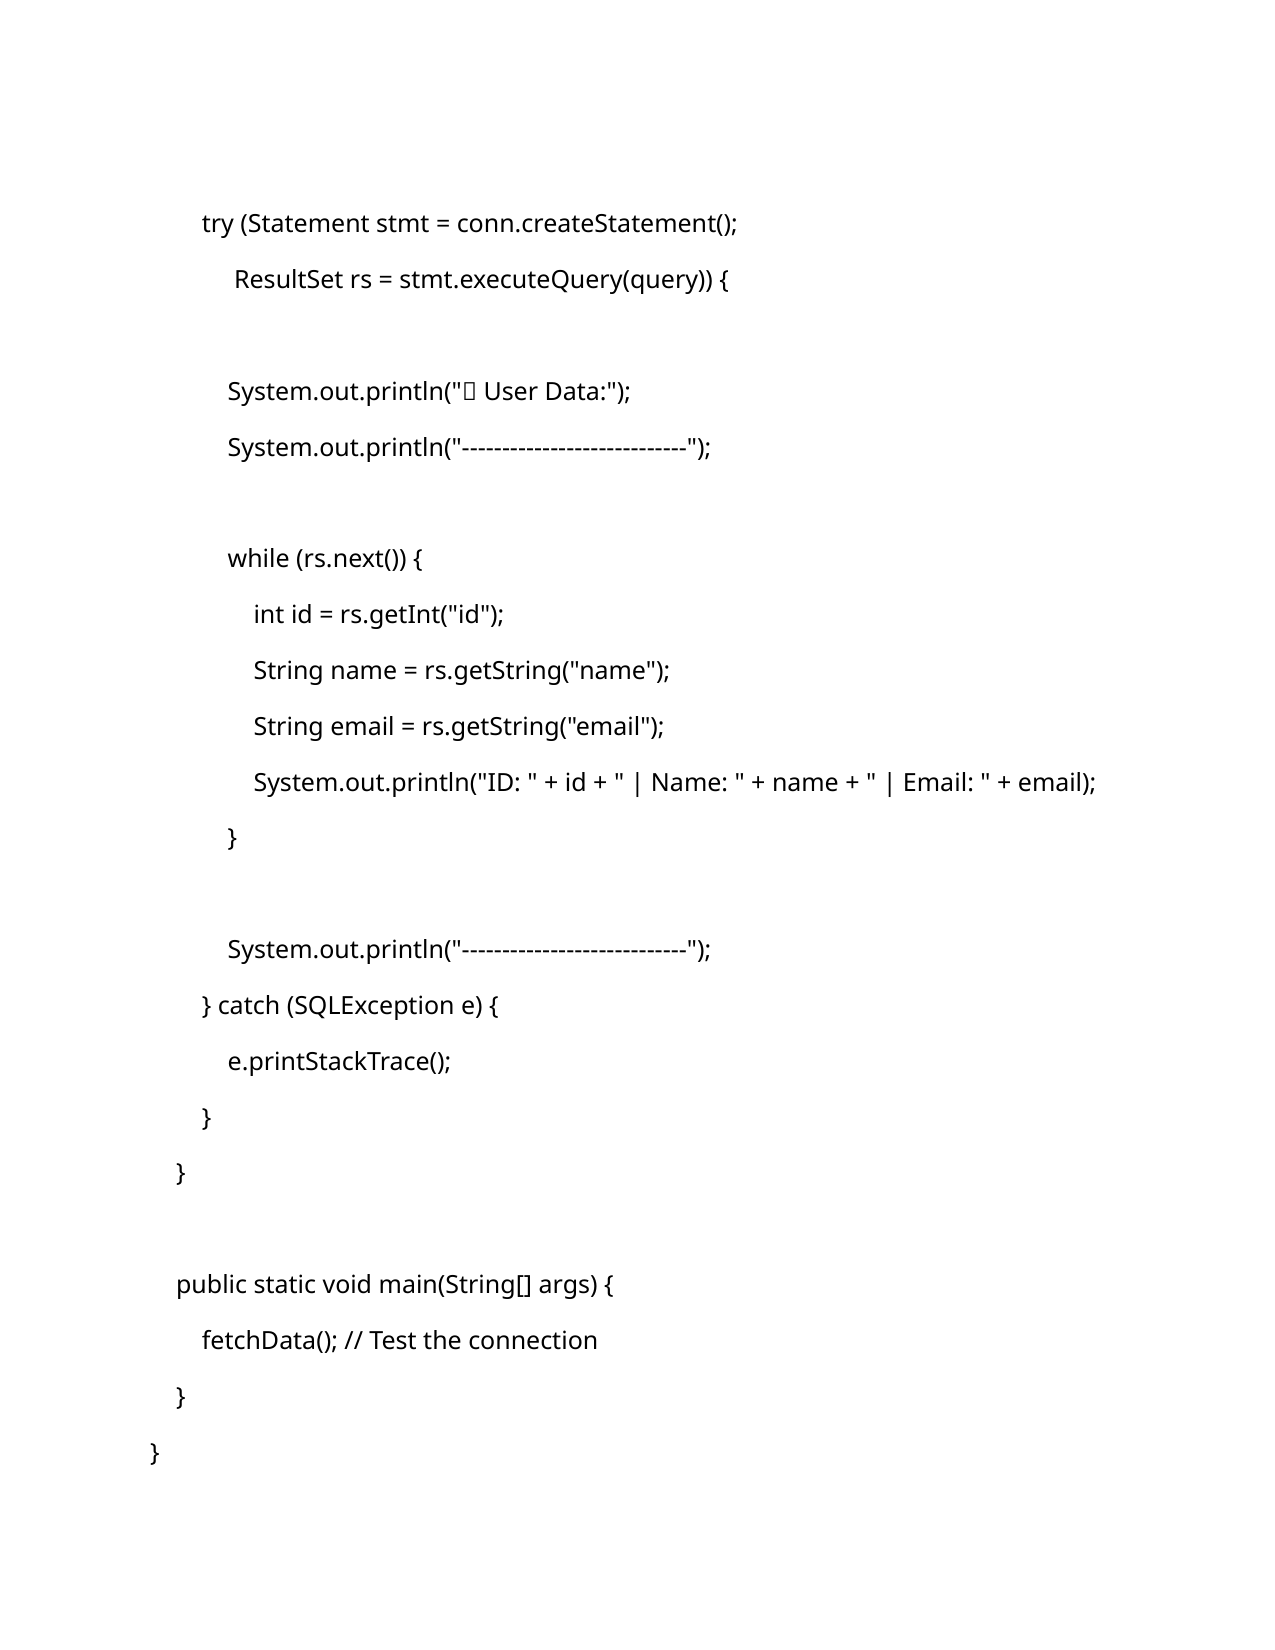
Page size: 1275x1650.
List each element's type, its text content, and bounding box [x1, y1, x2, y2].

text } [150, 1378, 1125, 1412]
text } [150, 1155, 1125, 1189]
text try (Statement stmt = conn.createStatement(); [150, 206, 1125, 240]
text public static void main(String[] args) { [150, 1267, 1125, 1301]
text System.out.println("ID: " + id + " | Name: " + name + " | Email: " + email); [150, 764, 1125, 798]
text while (rs.next()) { [150, 541, 1125, 575]
text String name = rs.getString("name"); [150, 652, 1125, 687]
text ResultSet rs = stmt.executeQuery(query)) { [150, 262, 1125, 296]
text String email = rs.getString("email"); [150, 708, 1125, 742]
text } [150, 820, 1125, 854]
text fetchData(); // Test the connection [150, 1322, 1125, 1357]
text } [150, 1099, 1125, 1133]
text } catch (SQLException e) { [150, 987, 1125, 1022]
text } [150, 1434, 1125, 1468]
text System.out.println("----------------------------"); [150, 429, 1125, 463]
text System.out.println("📄 User Data:"); [150, 373, 1125, 407]
text System.out.println("----------------------------"); [150, 932, 1125, 966]
text int id = rs.getInt("id"); [150, 597, 1125, 631]
text e.printStackTrace(); [150, 1043, 1125, 1077]
